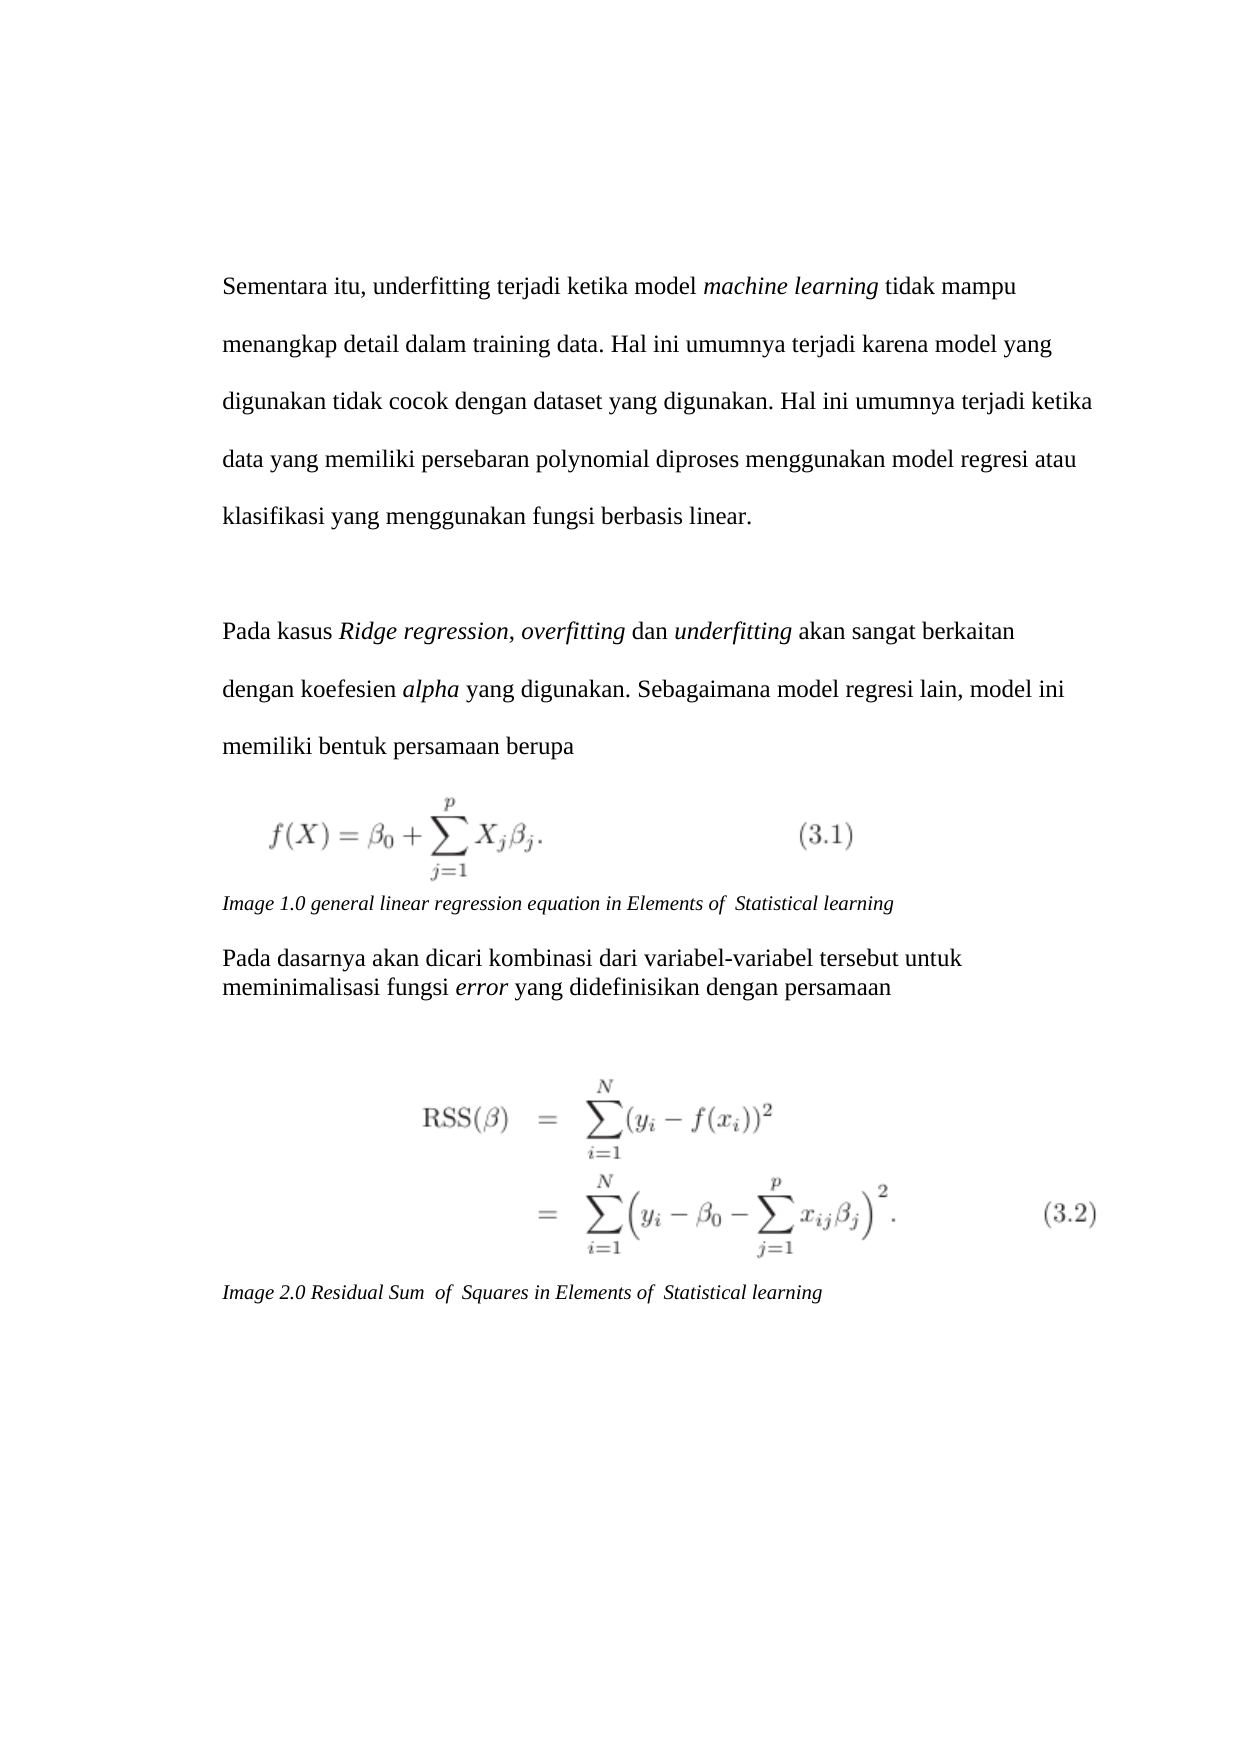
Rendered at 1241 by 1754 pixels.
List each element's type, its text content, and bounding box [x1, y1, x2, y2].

picture [222, 1058, 1169, 1280]
list Pada kasus Ridge regression, overfitting dan underfitting akan sangat berkaitan dengan koefesien alpha yang digunakan. Sebagaimana model regresi lain, model ini memiliki bentuk persamaan berupa [222, 616, 1093, 760]
list Sementara itu, underfitting terjadi ketika model machine learning tidak mampu menangkap detail dalam training data. Hal ini umumnya terjadi karena model yang digunakan tidak cocok dengan dataset yang digunakan. Hal ini umumnya terjadi ketika data yang memiliki persebaran polynomial diproses menggunakan model regresi atau klasifikasi yang menggunakan fungsi berbasis linear. [222, 271, 1093, 530]
list Image 1.0 general linear regression equation in Elements of Statistical learning [222, 891, 1093, 914]
picture [222, 788, 907, 891]
list Image 2.0 Residual Sum of Squares in Elements of Statistical learning [222, 1280, 1093, 1304]
list Pada dasarnya akan dicari kombinasi dari variabel-variabel tersebut untuk meminimalisasi fungsi error yang didefinisikan dengan persamaan [222, 943, 1093, 1001]
